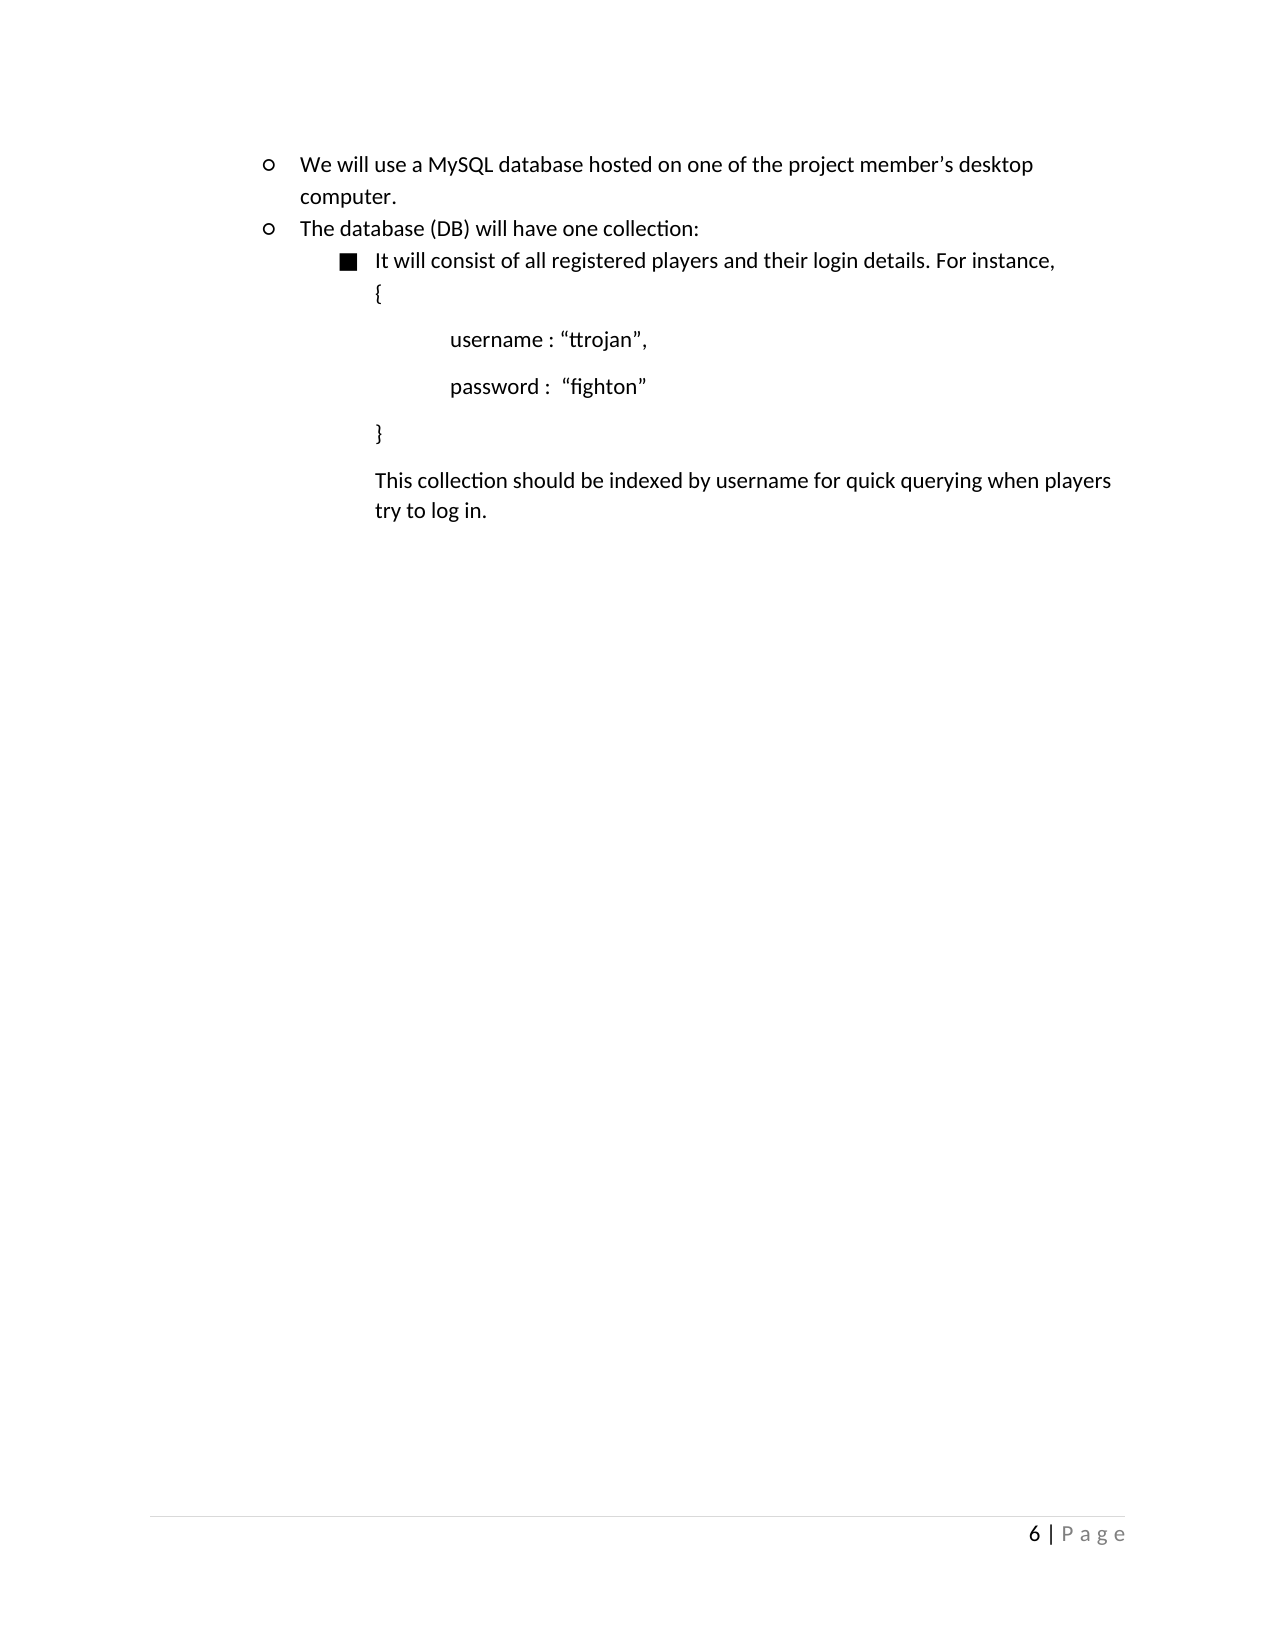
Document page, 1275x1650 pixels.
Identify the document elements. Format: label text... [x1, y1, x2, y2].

text password : “fighton” [300, 372, 1125, 401]
list We will use a MySQL database hosted on one of the project member’s desktop computer. [262, 150, 1125, 210]
list It will consist of all registered players and their login details. For instance, [337, 247, 1125, 274]
text { [300, 279, 1125, 307]
text } [300, 419, 1125, 447]
list The database (DB) will have one collection: [262, 214, 1125, 242]
text This collection should be indexed by username for quick querying when players try to log in. [375, 466, 1125, 524]
text username : “ttrojan”, [300, 326, 1125, 354]
